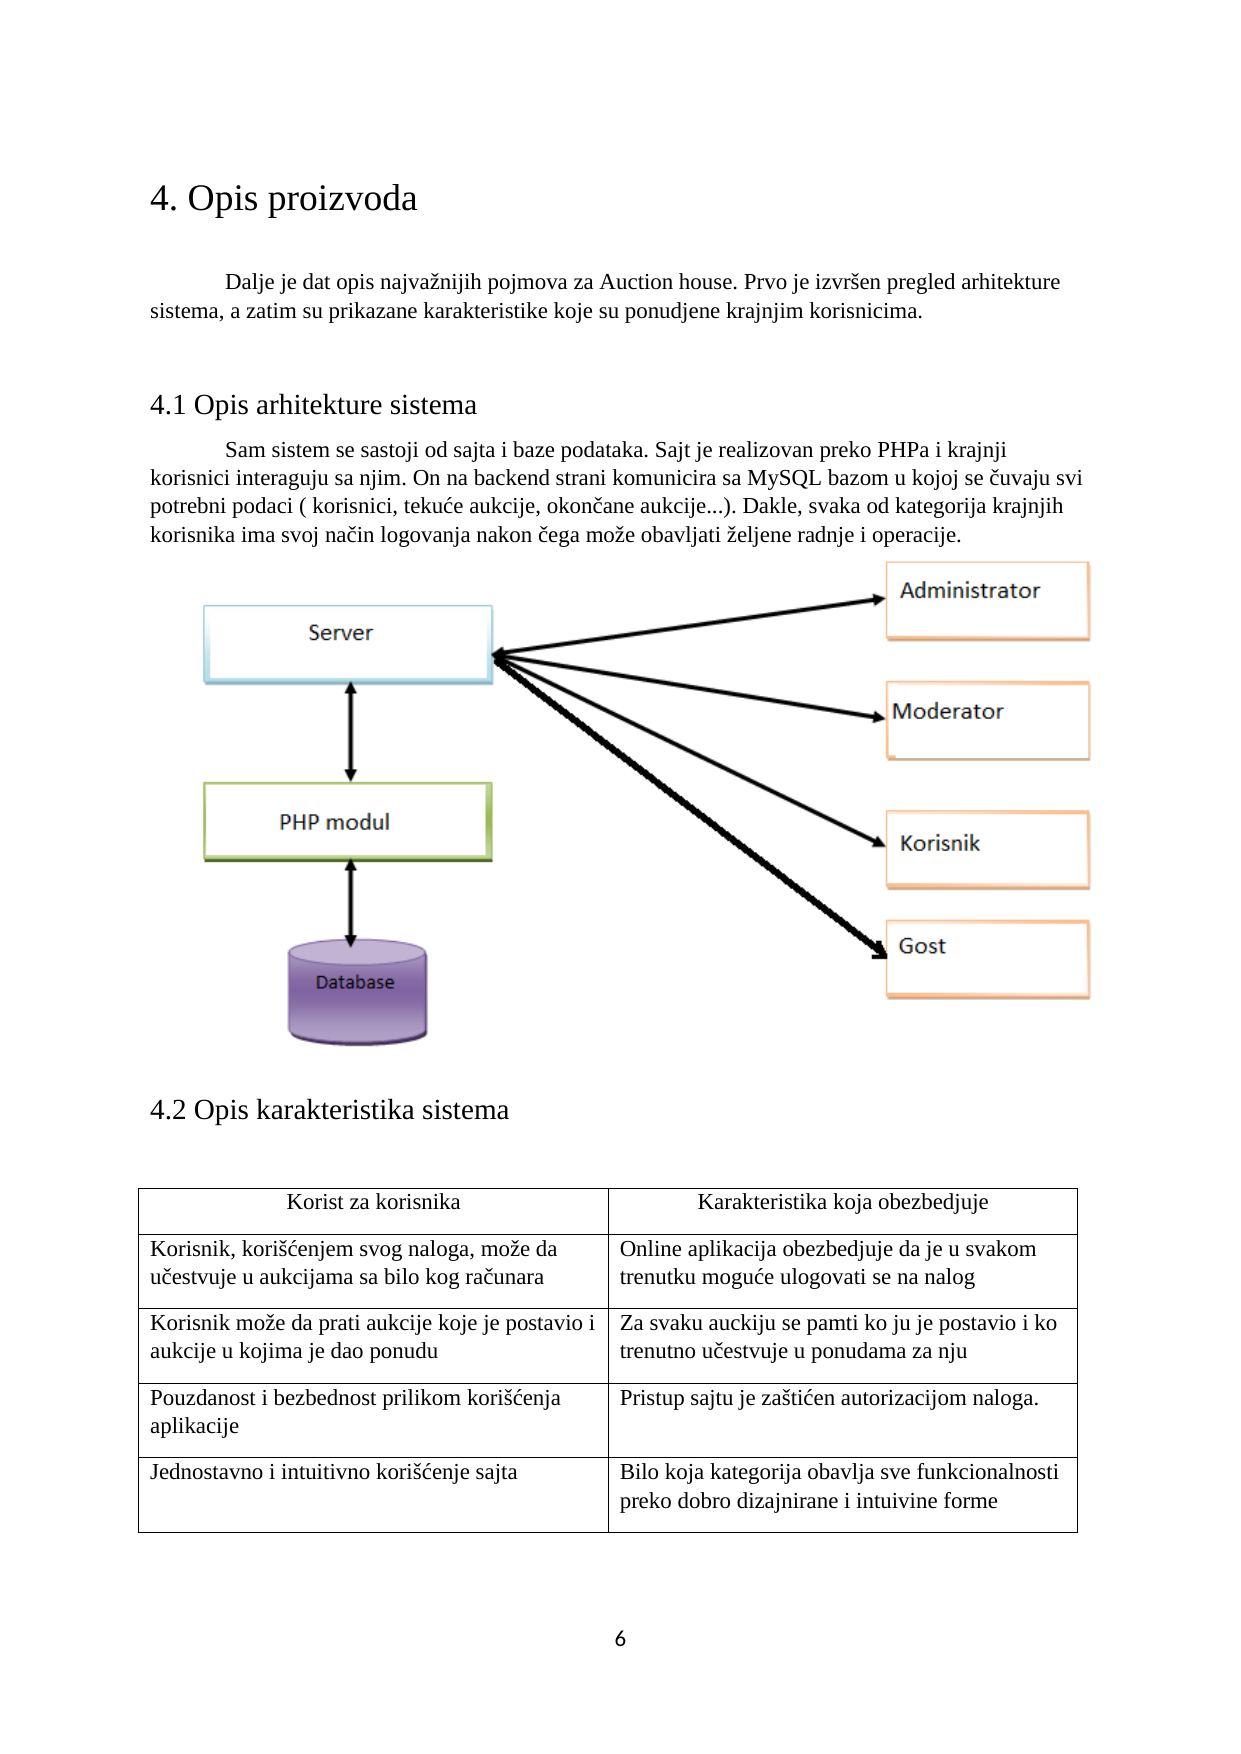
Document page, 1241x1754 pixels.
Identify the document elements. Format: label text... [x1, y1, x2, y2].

table_cell Online aplikacija obezbedjuje da je u svakom trenutku moguće ulogovati se na nalog [609, 1235, 1077, 1308]
table_header Karakteristika koja obezbedjuje [609, 1189, 1077, 1233]
subtitle 4. Opis proizvoda [150, 175, 1090, 218]
picture [150, 549, 1100, 1073]
table_cell Jednostavno i intuitivno korišćenje sajta [139, 1458, 608, 1532]
subtitle 4.1 Opis arhitekture sistema [150, 387, 1090, 421]
table_cell Pouzdanost i bezbednost prilikom korišćenja aplikacije [139, 1384, 608, 1457]
table_header Korist za korisnika [139, 1189, 608, 1233]
text Sam sistem se sastoji od sajta i baze podataka. Sajt je realizovan preko PHPa i krajnji korisnici interaguju sa njim. On na backend strani komunicira sa MySQL bazom u kojoj se čuvaju svi potrebni podaci ( korisnici, tekuće aukcije, okončane aukcije...). Dakle, svaka od kategorija krajnjih korisnika ima svoj način logovanja nakon čega može obavljati željene radnje i operacije. [150, 436, 1090, 549]
table_cell Pristup sajtu je zaštićen autorizacijom naloga. [609, 1384, 1077, 1457]
subtitle 4.2 Opis karakteristika sistema [150, 1092, 1090, 1125]
table_cell Korisnik može da prati aukcije koje je postavio i aukcije u kojima je dao ponudu [139, 1309, 608, 1383]
table_cell Za svaku auckiju se pamti ko ju je postavio i ko trenutno učestvuje u ponudama za nju [609, 1309, 1077, 1383]
table_cell Korisnik, korišćenjem svog naloga, može da učestvuje u aukcijama sa bilo kog računara [139, 1235, 608, 1308]
table_cell Bilo koja kategorija obavlja sve funkcionalnosti preko dobro dizajnirane i intuivine forme [609, 1458, 1077, 1532]
text Dalje je dat opis najvažnijih pojmova za Auction house. Prvo je izvršen pregled arhitekture sistema, a zatim su prikazane karakteristike koje su ponudjene krajnjim korisnicima. [150, 268, 1090, 323]
